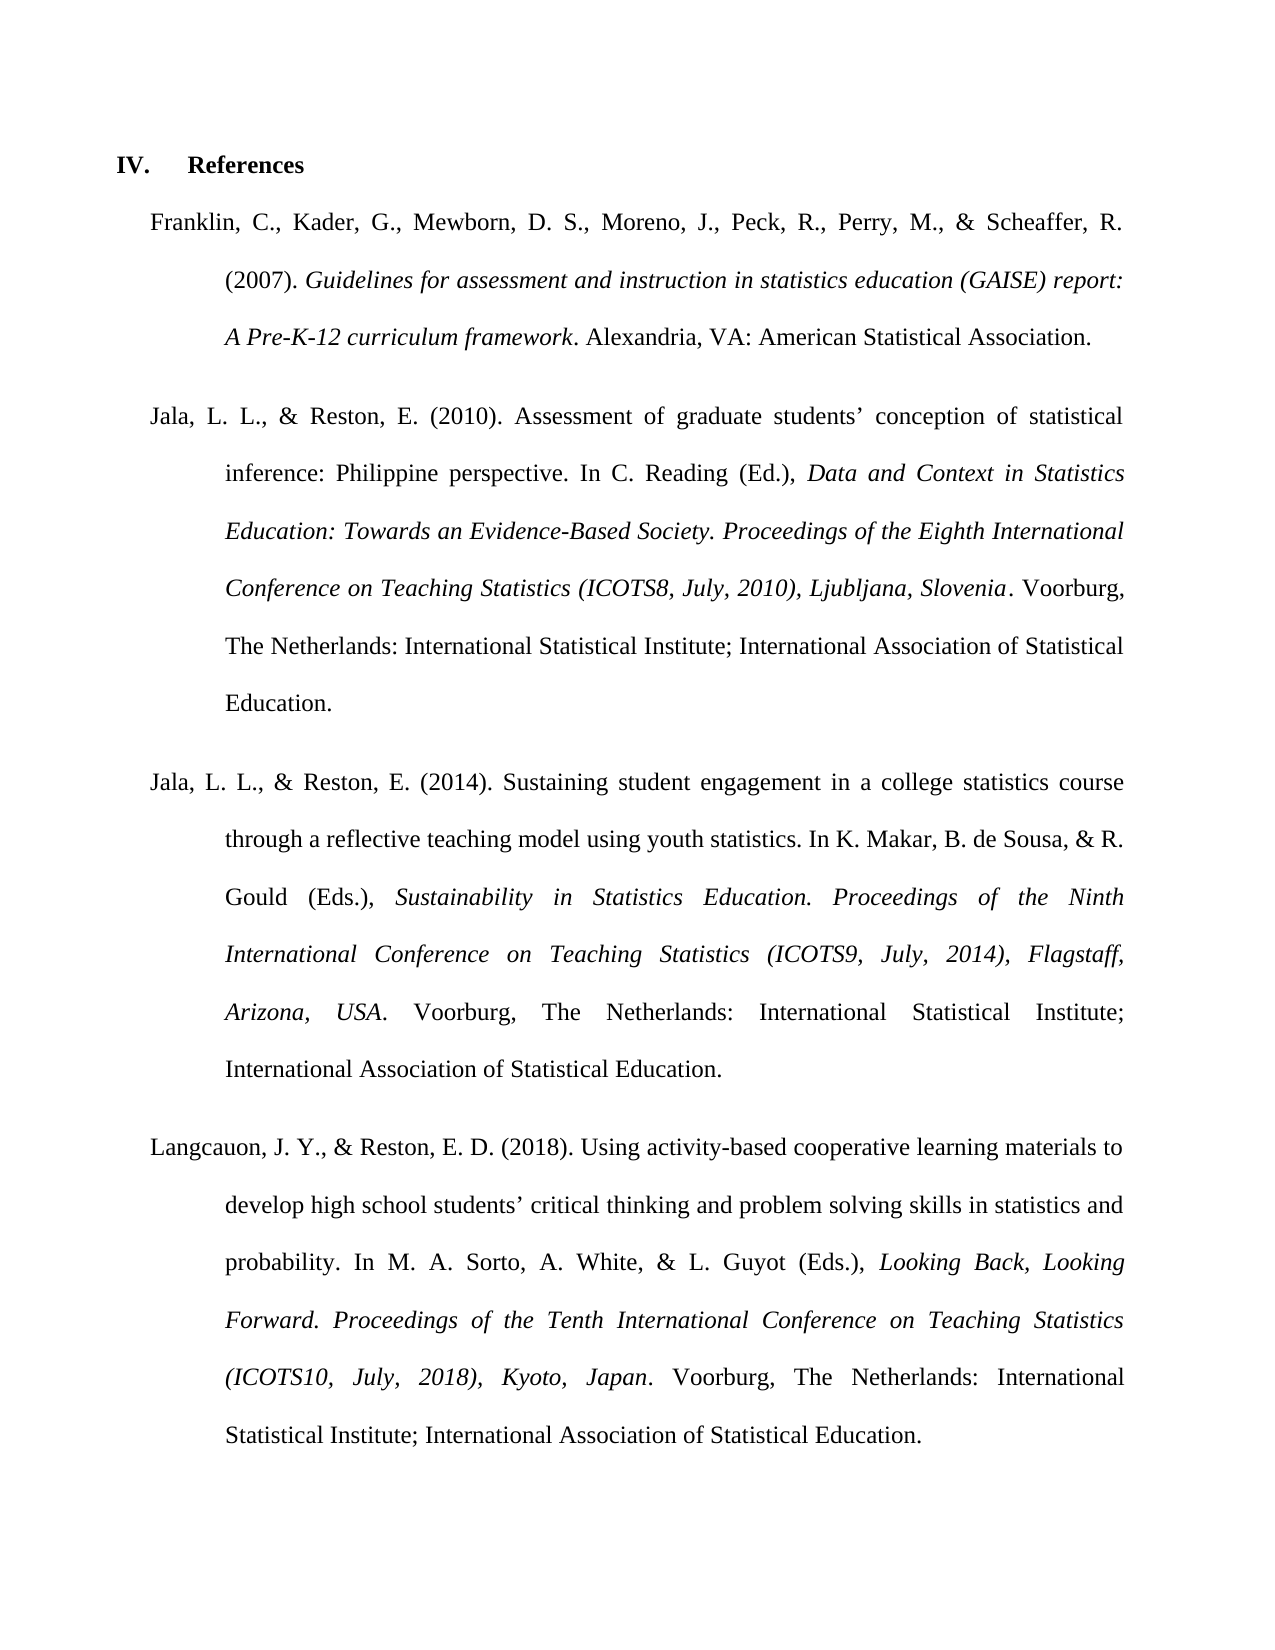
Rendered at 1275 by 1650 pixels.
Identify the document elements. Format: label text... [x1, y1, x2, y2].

text Franklin, C., Kader, G., Mewborn, D. S., Moreno, J., Peck, R., Perry, M., & Scheaffer, R. (2007). Guidelines for assessment and instruction in statistics education (GAISE) report: A Pre-K-12 curriculum framework. Alexandria, VA: American Statistical Association. [150, 207, 1125, 351]
subtitle References [150, 150, 1125, 179]
text Jala, L. L., & Reston, E. (2014). Sustaining student engagement in a college statistics course through a reflective teaching model using youth statistics. In K. Makar, B. de Sousa, & R. Gould (Eds.), Sustainability in Statistics Education. Proceedings of the Ninth International Conference on Teaching Statistics (ICOTS9, July, 2014), Flagstaff, Arizona, USA. Voorburg, The Netherlands: International Statistical Institute; International Association of Statistical Education. [150, 767, 1125, 1083]
text Langcauon, J. Y., & Reston, E. D. (2018). Using activity-based cooperative learning materials to develop high school students’ critical thinking and problem solving skills in statistics and probability. In M. A. Sorto, A. White, & L. Guyot (Eds.), Looking Back, Looking Forward. Proceedings of the Tenth International Conference on Teaching Statistics (ICOTS10, July, 2018), Kyoto, Japan. Voorburg, The Netherlands: International Statistical Institute; International Association of Statistical Education. [150, 1132, 1125, 1449]
text Jala, L. L., & Reston, E. (2010). Assessment of graduate students’ conception of statistical inference: Philippine perspective. In C. Reading (Ed.), Data and Context in Statistics Education: Towards an Evidence-Based Society. Proceedings of the Eighth International Conference on Teaching Statistics (ICOTS8, July, 2010), Ljubljana, Slovenia. Voorburg, The Netherlands: International Statistical Institute; International Association of Statistical Education. [150, 401, 1125, 717]
